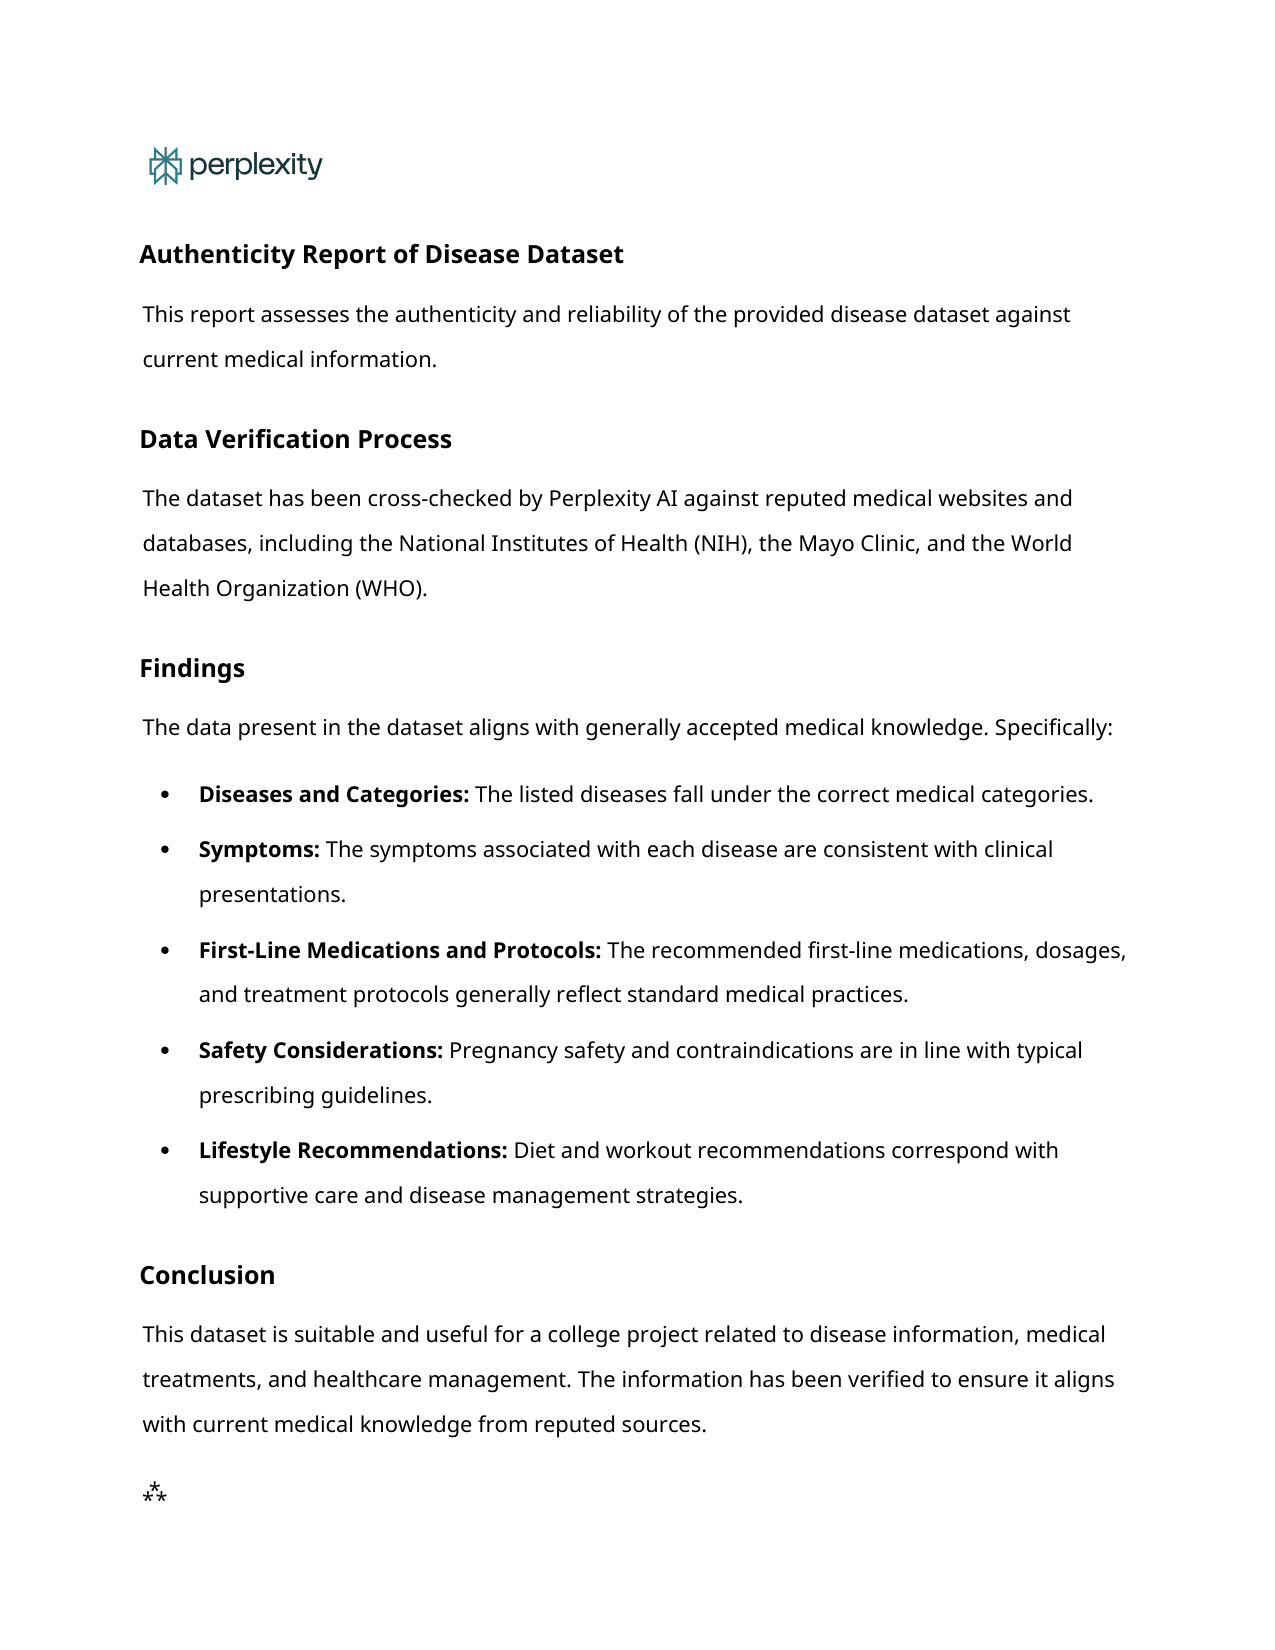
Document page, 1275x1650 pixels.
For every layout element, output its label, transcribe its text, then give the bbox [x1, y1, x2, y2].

text Data Verification Process [139, 421, 1133, 455]
text ⁂ [142, 1475, 1133, 1505]
text Authenticity Report of Disease Dataset [139, 237, 1133, 271]
list Safety Considerations: Pregnancy safety and contraindications are in line with typical prescribing guidelines. [161, 1035, 1133, 1109]
text Conclusion [139, 1257, 1133, 1292]
list Symptoms: The symptoms associated with each disease are consistent with clinical presentations. [161, 834, 1133, 909]
list Lifestyle Recommendations: Diet and workout recommendations correspond with supportive care and disease management strategies. [161, 1135, 1133, 1210]
text The data present in the dataset aligns with generally accepted medical knowledge. Specifically: [142, 712, 1133, 742]
list Diseases and Categories: The listed diseases fall under the correct medical categories. [161, 779, 1133, 808]
text This report assesses the authenticity and reliability of the provided disease dataset against current medical information. [142, 299, 1133, 374]
text Findings [139, 650, 1133, 684]
text This dataset is suitable and useful for a college project related to disease information, medical treatments, and healthcare management. The information has been verified to ensure it aligns with current medical knowledge from reputed sources. [142, 1319, 1133, 1439]
list First-Line Medications and Protocols: The recommended first-line medications, dosages, and treatment protocols generally reflect standard medical practices. [161, 935, 1133, 1009]
picture [142, 142, 330, 190]
text The dataset has been cross-checked by Perplexity AI against reputed medical websites and databases, including the National Institutes of Health (NIH), the Mayo Clinic, and the World Health Organization (WHO). [142, 483, 1133, 602]
